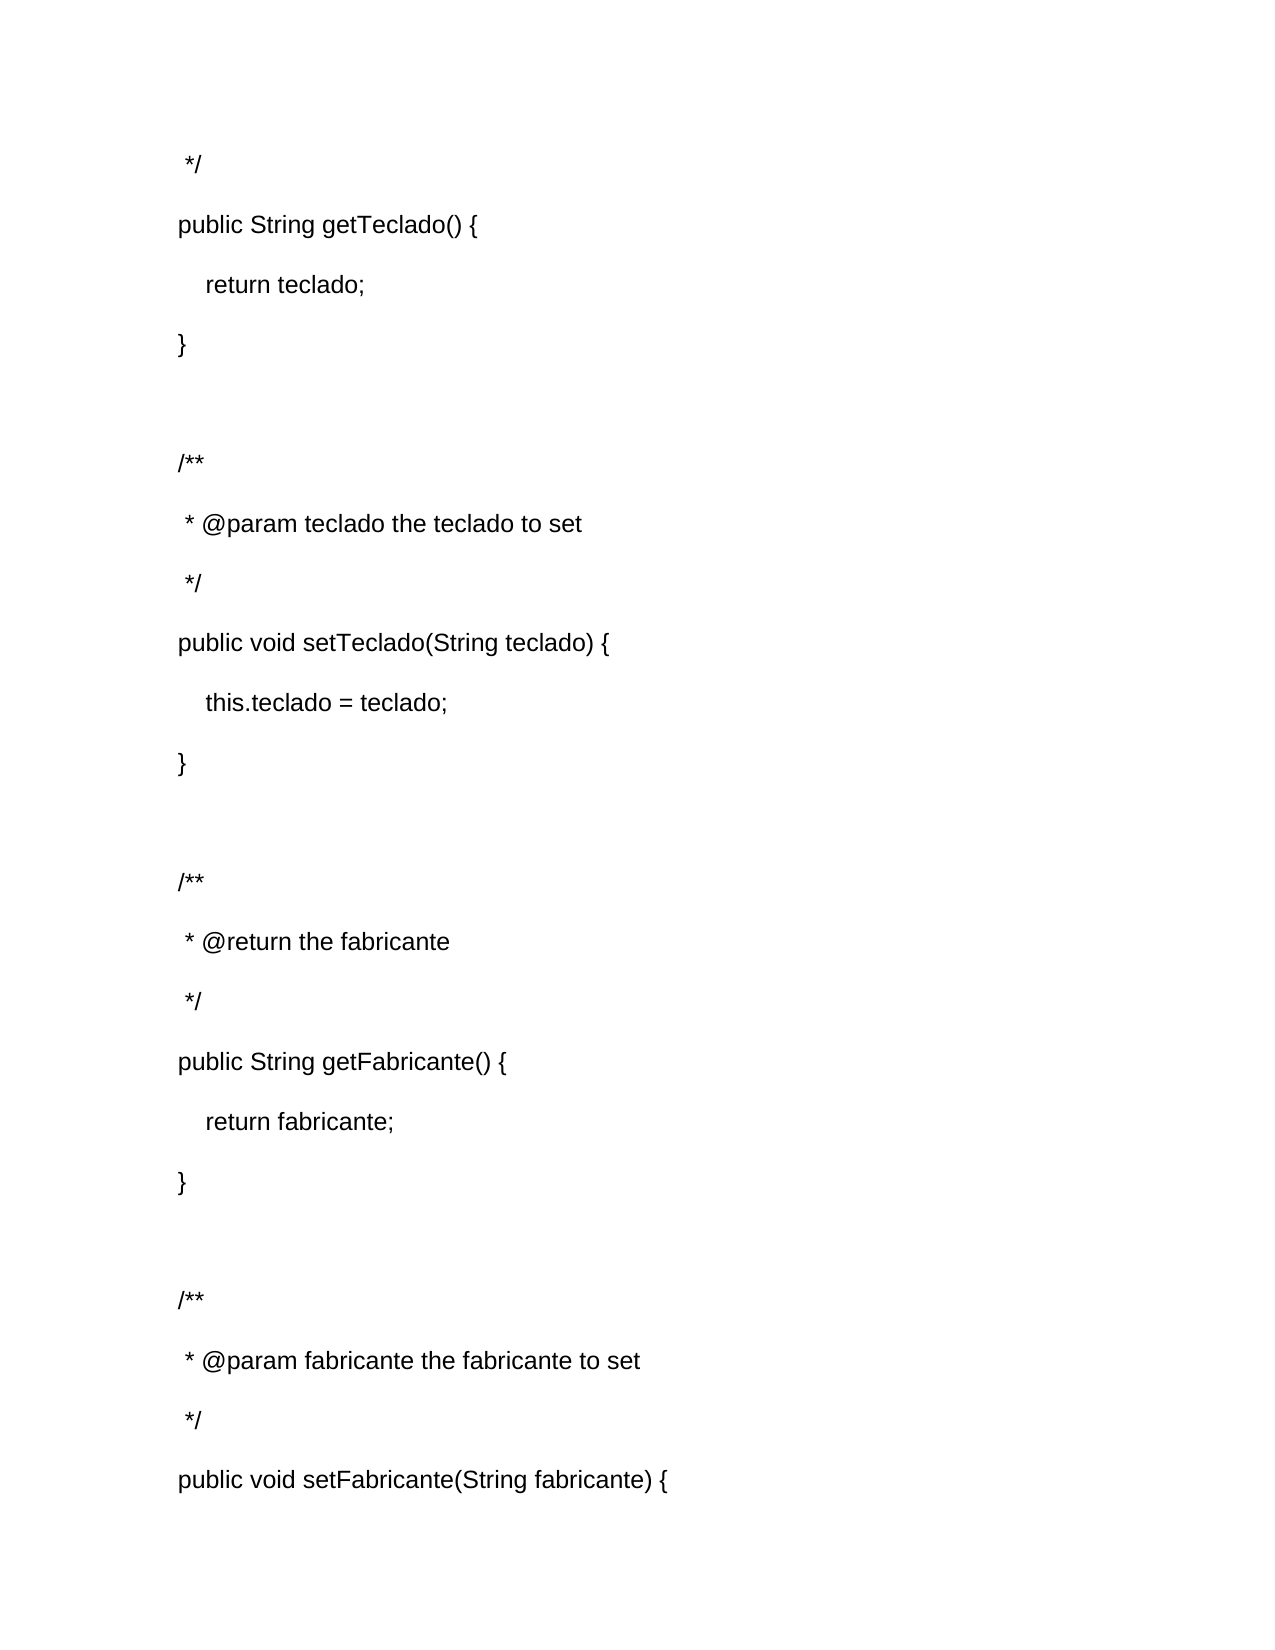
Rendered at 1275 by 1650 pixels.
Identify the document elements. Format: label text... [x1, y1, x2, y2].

text */ [150, 1406, 1125, 1434]
text this.teclado = teclado; [150, 688, 1125, 717]
text return teclado; [150, 269, 1125, 298]
text * @param fabricante the fabricante to set [150, 1346, 1125, 1374]
text /** [150, 867, 1125, 896]
text } [150, 1166, 1125, 1195]
text } [150, 748, 1125, 777]
text public void setTeclado(String teclado) { [150, 628, 1125, 657]
text } [150, 329, 1125, 358]
text public String getTeclado() { [150, 210, 1125, 238]
text */ [150, 568, 1125, 597]
text */ [150, 987, 1125, 1016]
text public String getFabricante() { [150, 1047, 1125, 1076]
text /** [150, 449, 1125, 478]
text * @param teclado the teclado to set [150, 509, 1125, 537]
text return fabricante; [150, 1107, 1125, 1135]
text * @return the fabricante [150, 927, 1125, 956]
text /** [150, 1286, 1125, 1315]
text public void setFabricante(String fabricante) { [150, 1465, 1125, 1494]
text */ [150, 150, 1125, 179]
